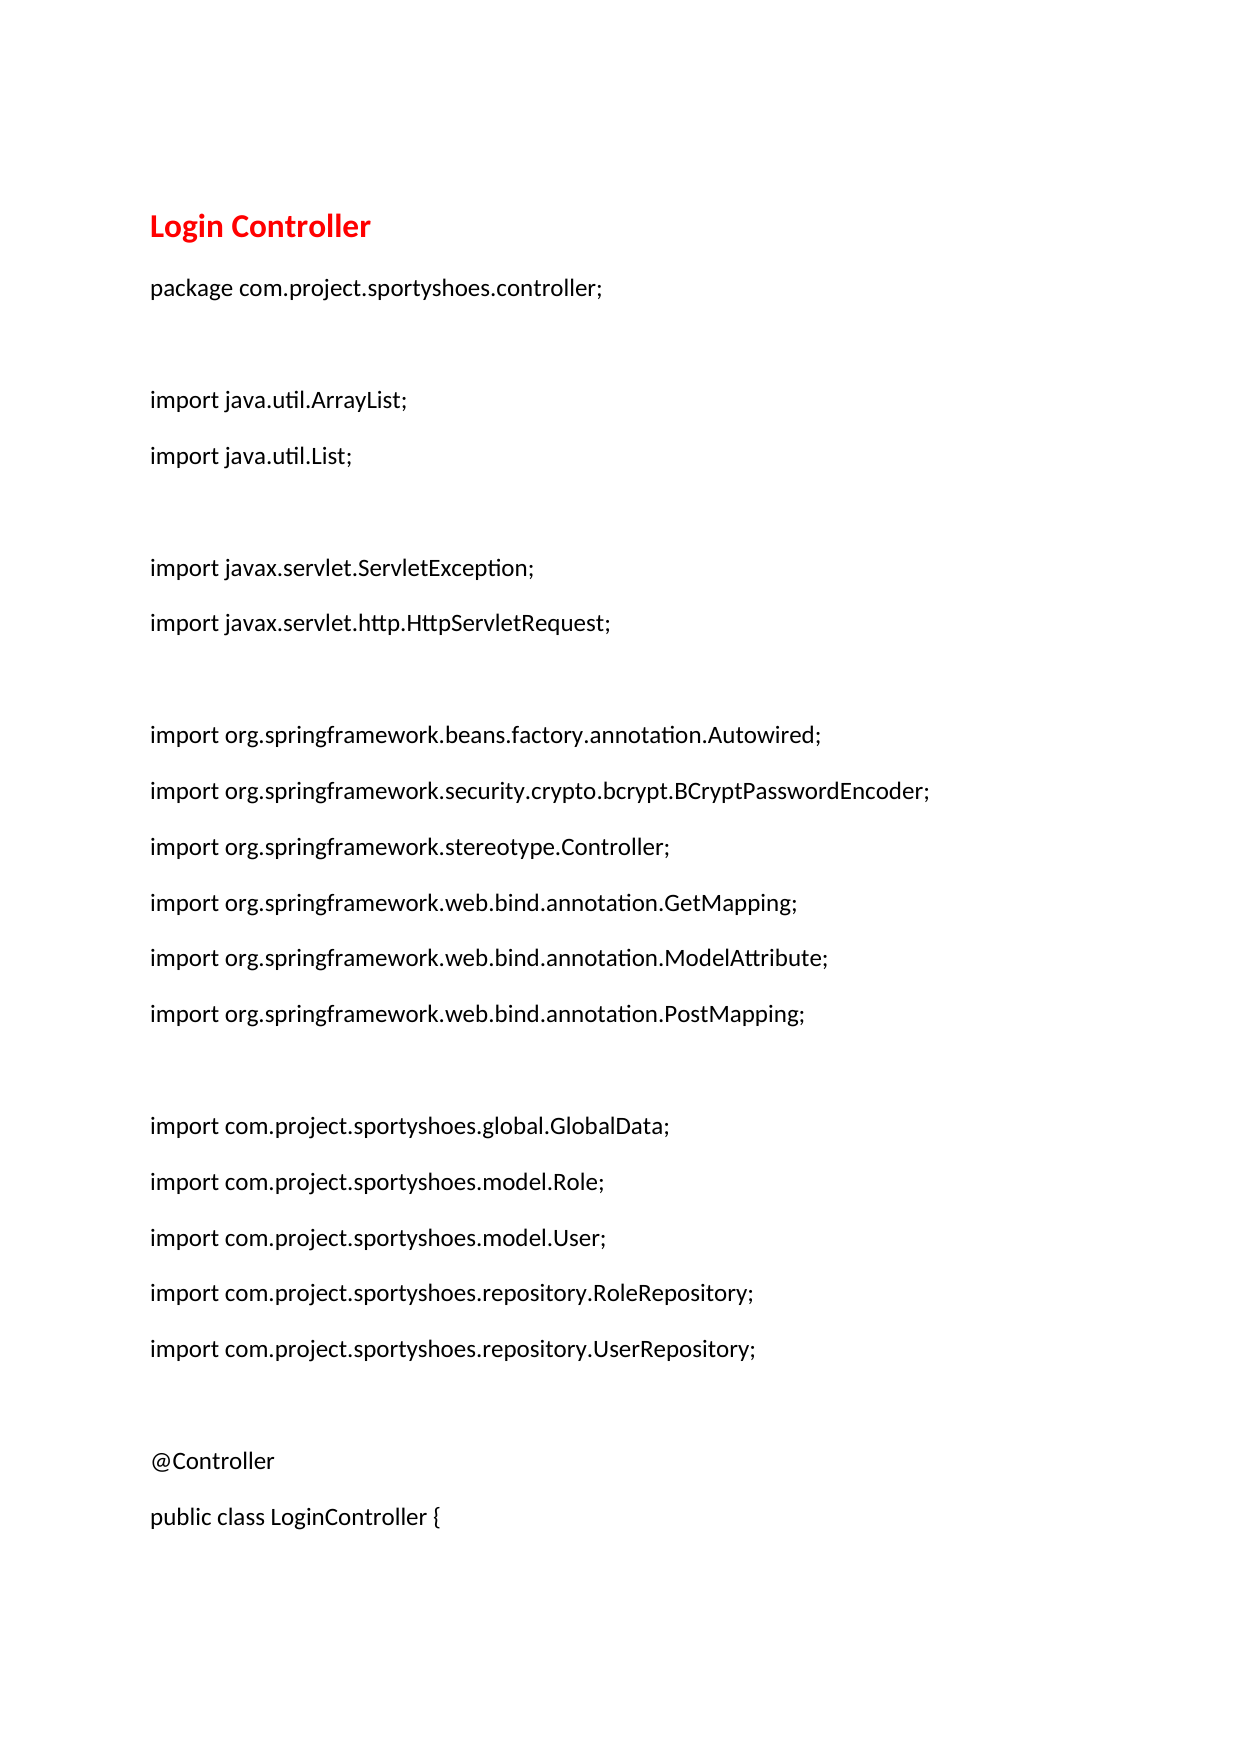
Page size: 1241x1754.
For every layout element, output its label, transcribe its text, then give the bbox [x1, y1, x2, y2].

text package com.project.sportyshoes.controller; [150, 272, 1090, 303]
text import javax.servlet.http.HttpServletRequest; [150, 607, 1090, 638]
text public class LoginController { [150, 1501, 1090, 1531]
text import org.springframework.stereotype.Controller; [150, 831, 1090, 861]
text import org.springframework.web.bind.annotation.GetMapping; [150, 887, 1090, 917]
text import java.util.ArrayList; [150, 384, 1090, 415]
text @Controller [150, 1445, 1090, 1476]
text import com.project.sportyshoes.global.GlobalData; [150, 1110, 1090, 1141]
text import javax.servlet.ServletException; [150, 552, 1090, 582]
text import com.project.sportyshoes.model.User; [150, 1222, 1090, 1252]
text import org.springframework.security.crypto.bcrypt.BCryptPasswordEncoder; [150, 775, 1090, 806]
text import com.project.sportyshoes.model.Role; [150, 1166, 1090, 1196]
text Login Controller [150, 205, 1090, 246]
text import java.util.List; [150, 440, 1090, 471]
text import org.springframework.web.bind.annotation.PostMapping; [150, 998, 1090, 1029]
text import com.project.sportyshoes.repository.UserRepository; [150, 1333, 1090, 1364]
text import org.springframework.web.bind.annotation.ModelAttribute; [150, 942, 1090, 973]
text import org.springframework.beans.factory.annotation.Autowired; [150, 719, 1090, 750]
text import com.project.sportyshoes.repository.RoleRepository; [150, 1277, 1090, 1308]
